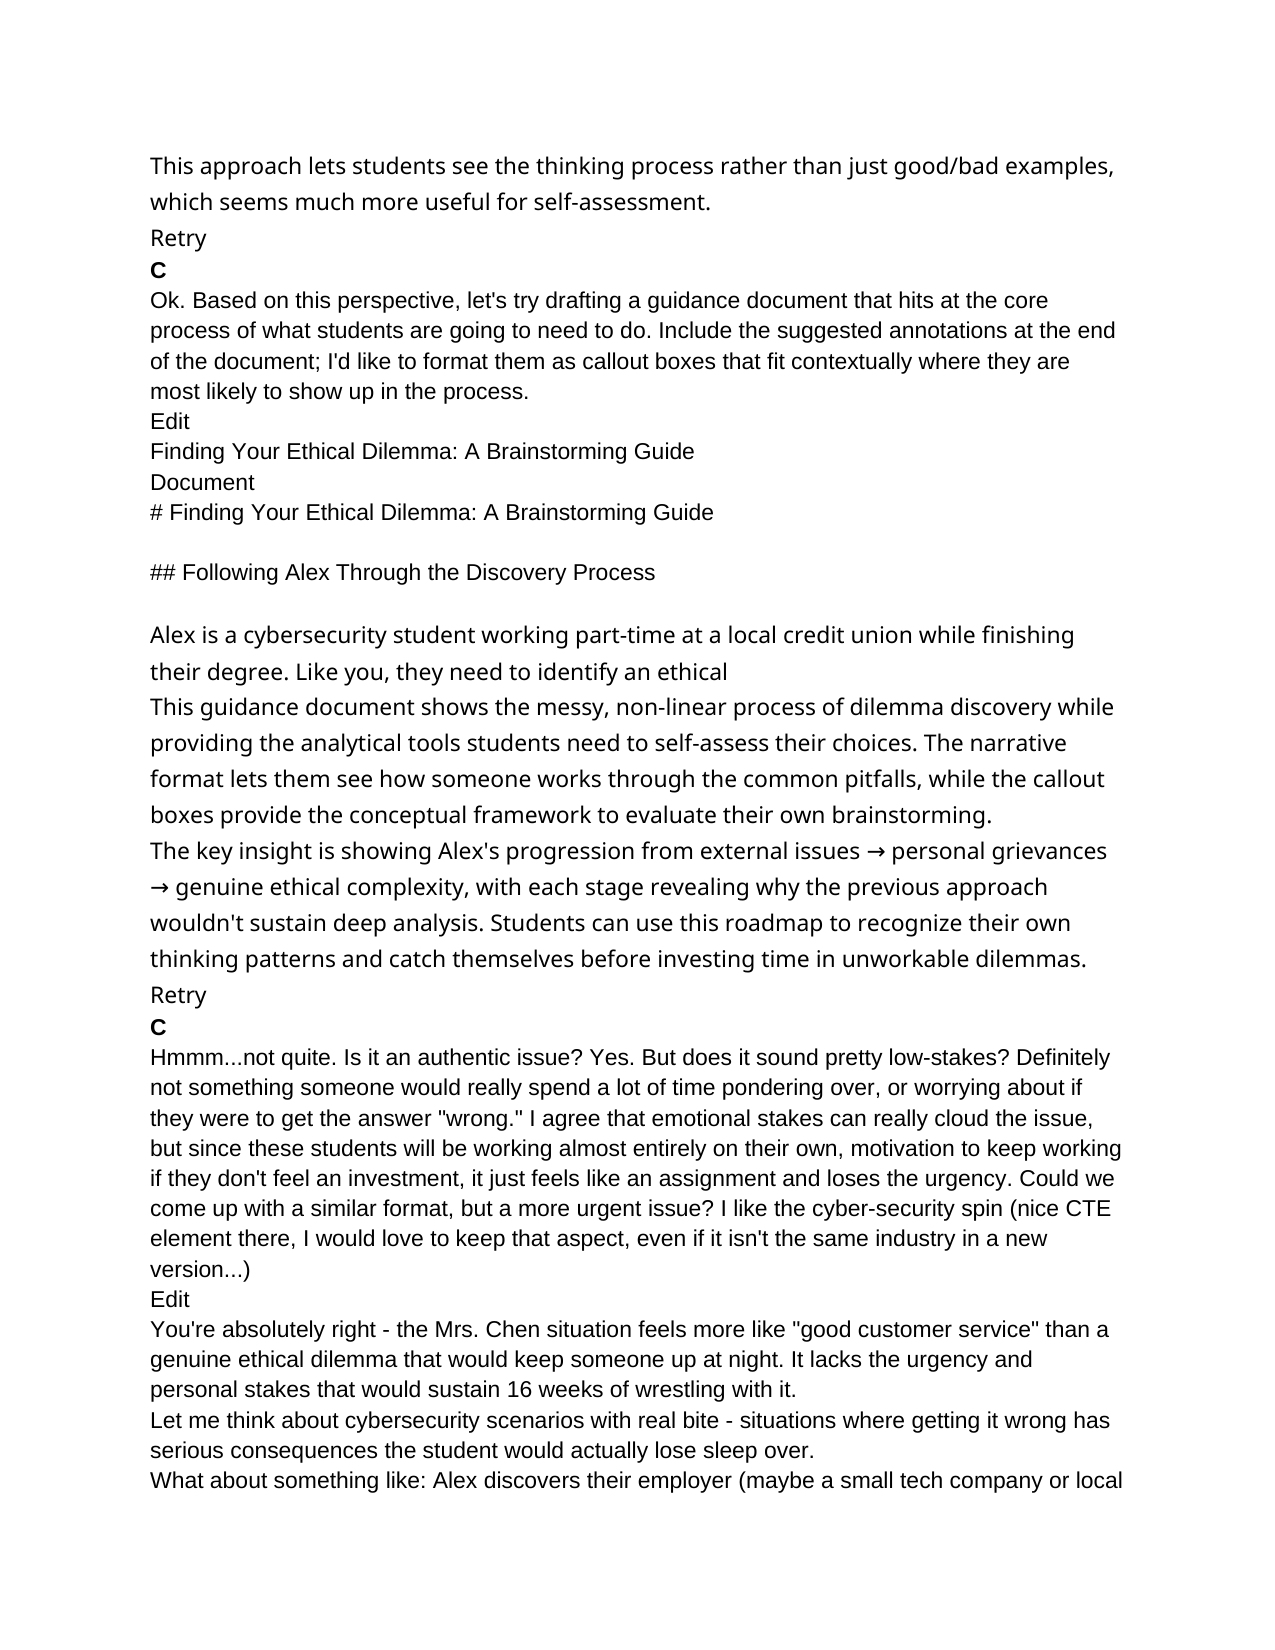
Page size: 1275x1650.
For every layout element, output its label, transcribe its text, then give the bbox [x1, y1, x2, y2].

text ## Following Alex Through the Discovery Process [150, 559, 1125, 585]
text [150, 150, 1125, 525]
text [150, 619, 1125, 1493]
